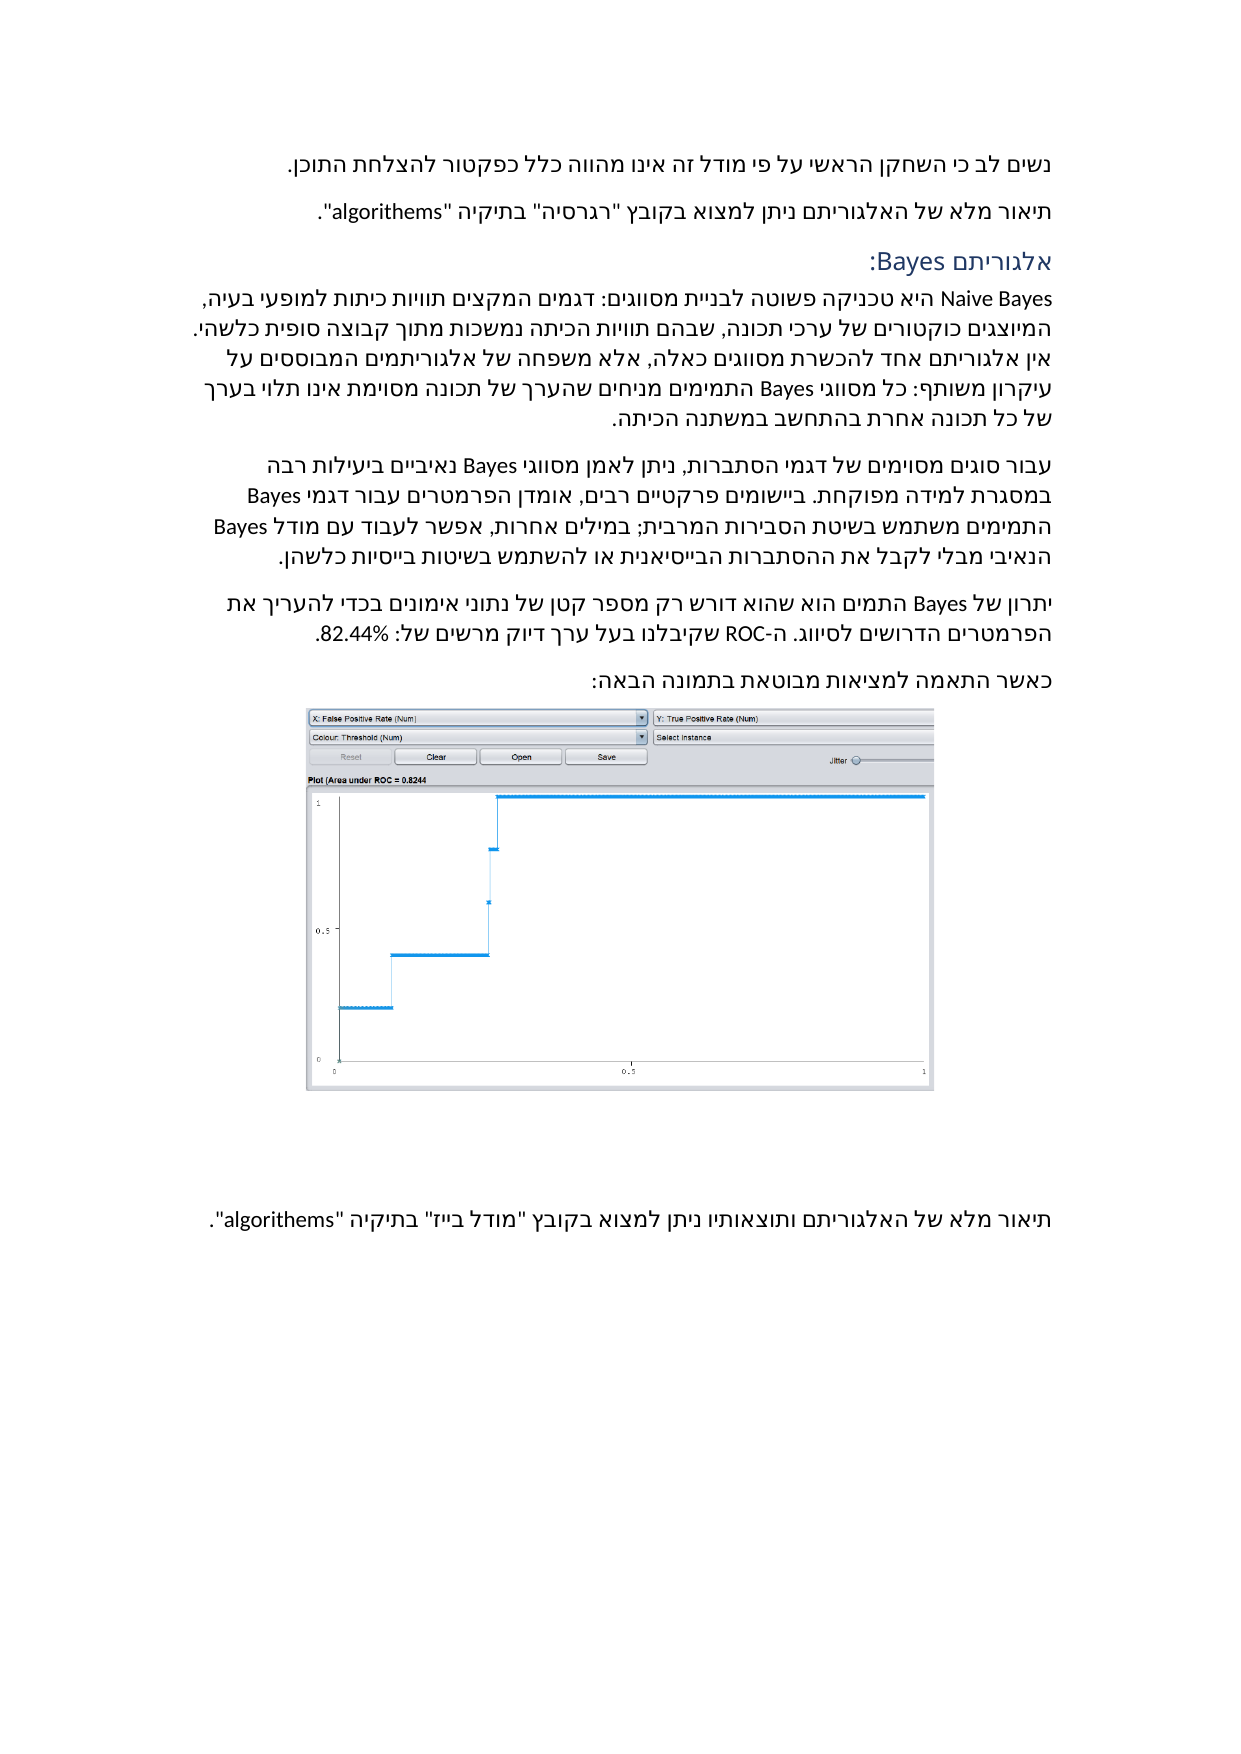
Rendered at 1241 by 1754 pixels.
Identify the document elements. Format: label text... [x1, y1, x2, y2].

text תיאור מלא של האלגוריתם ותוצאותיו ניתן למצוא בקובץ "מודל בייז" בתיקיה "algorithems". [187, 1206, 1053, 1233]
text עבור סוגים מסוימים של דגמי הסתברות, ניתן לאמן מסווגי Bayes נאיביים ביעילות רבה במסגרת למידה מפוקחת. ביישומים פרקטיים רבים, אומדן הפרמטרים עבור דגמי Bayes התמימים משתמש בשיטת הסבירות המרבית; במילים אחרות, אפשר לעבוד עם מודל Bayes הנאיבי מבלי לקבל את ההסתברות הבייסיאנית או להשתמש בשיטות בייסיות כלשהן. [187, 451, 1053, 570]
text תיאור מלא של האלגוריתם ניתן למצוא בקובץ "רגרסיה" בתיקיה "algorithems". [187, 197, 1053, 225]
text Naive Bayes היא טכניקה פשוטה לבניית מסווגים: דגמים המקצים תוויות כיתות למופעי בעיה, המיוצגים כוקטורים של ערכי תכונה, שבהם תוויות הכיתה נמשכות מתוך קבוצה סופית כלשהי. אין אלגוריתם אחד להכשרת מסווגים כאלה, אלא משפחה של אלגוריתמים המבוססים על עיקרון משותף: כל מסווגי Bayes התמימים מניחים שהערך של תכונה מסוימת אינו תלוי בערך של כל תכונה אחרת בהתחשב במשתנה הכיתה. [187, 284, 1053, 432]
subtitle אלגוריתם Bayes: [187, 244, 1053, 281]
picture [305, 708, 935, 1091]
text כאשר התאמה למציאות מבוטאת בתמונה הבאה: [187, 666, 1053, 694]
text יתרון של Bayes התמים הוא שהוא דורש רק מספר קטן של נתוני אימונים בכדי להעריך את הפרמטרים הדרושים לסיווג. ה-ROC שקיבלנו בעל ערך דיוק מרשים של: 82.44%. [187, 589, 1053, 647]
text נשים לב כי השחקן הראשי על פי מודל זה אינו מהווה כלל כפקטור להצלחת התוכן. [187, 150, 1053, 178]
